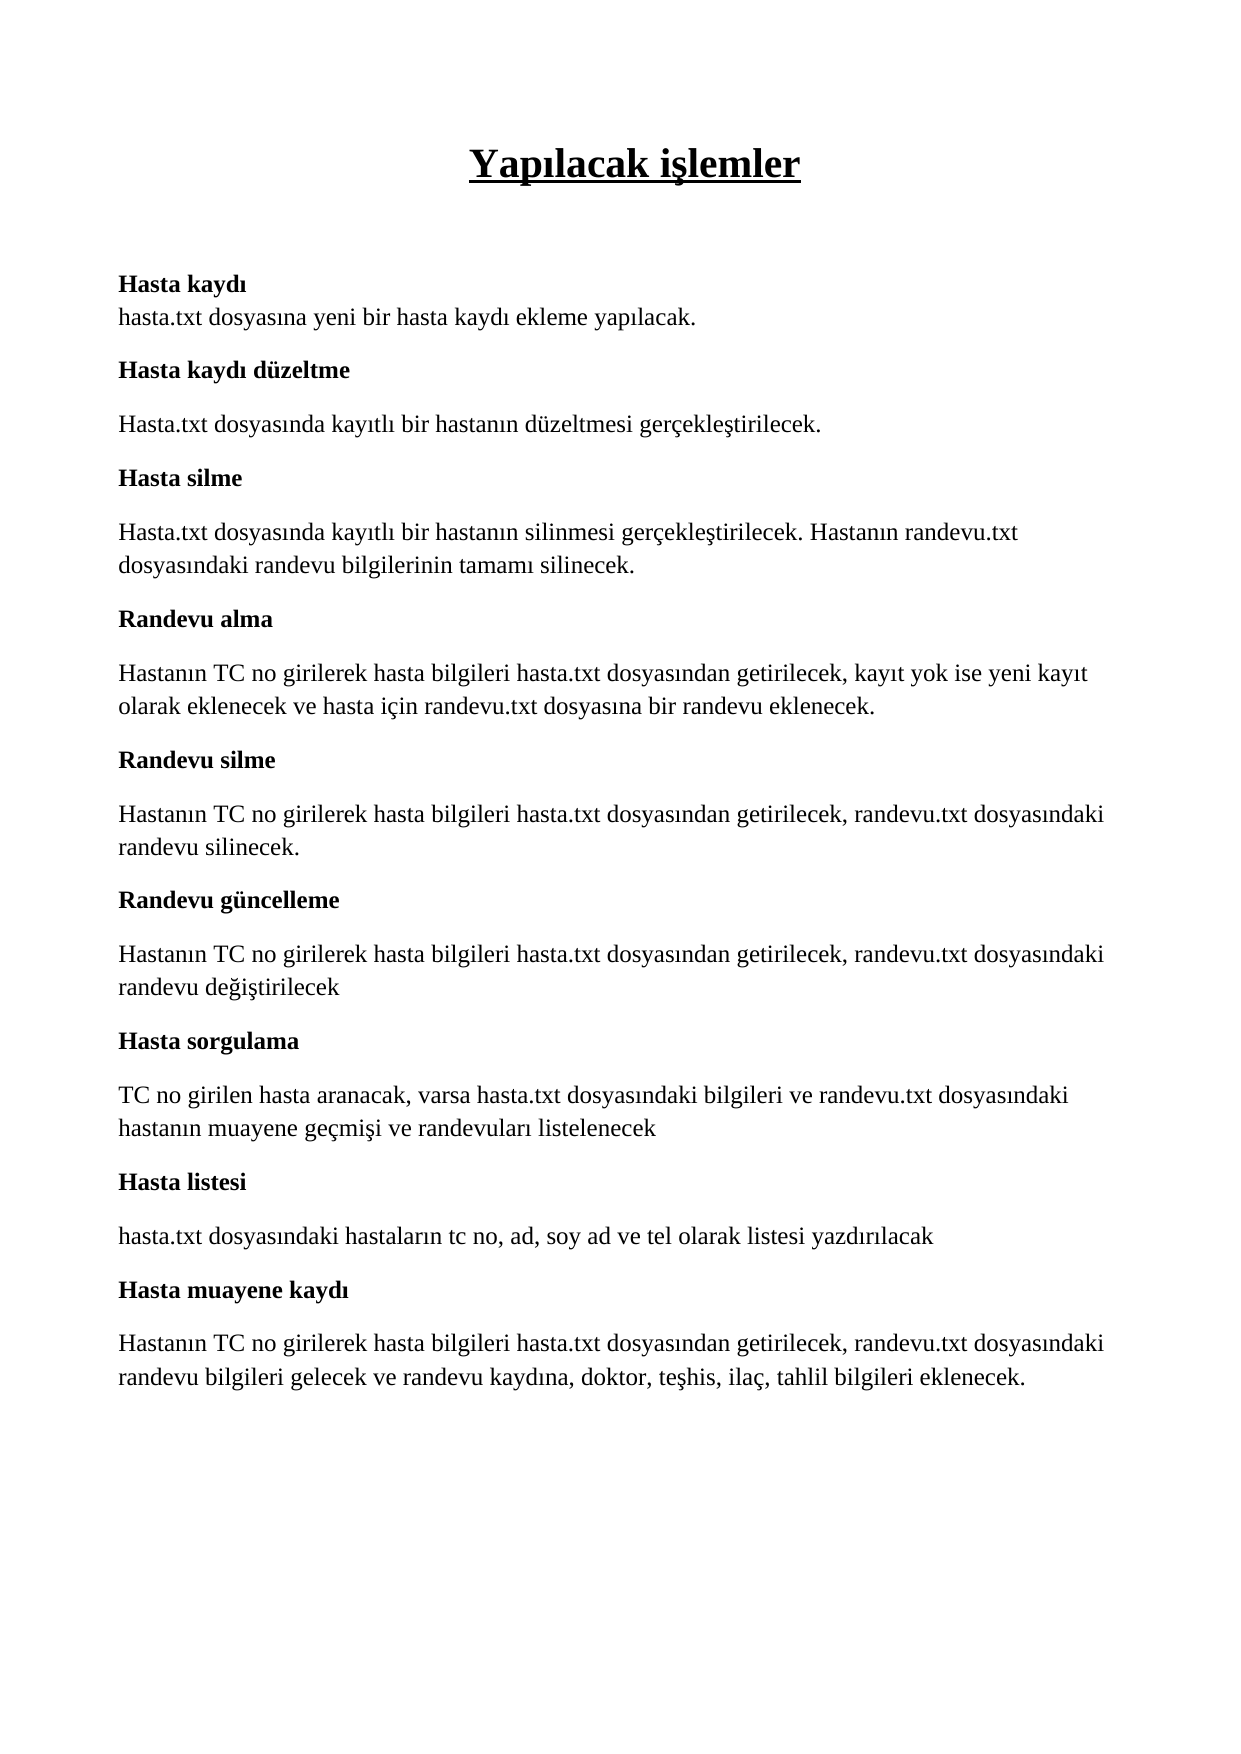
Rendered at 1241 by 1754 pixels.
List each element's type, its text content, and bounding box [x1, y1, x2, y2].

text Hastanın TC no girilerek hasta bilgileri hasta.txt dosyasından getirilecek, randevu.txt dosyasındaki randevu silinecek. [118, 799, 1152, 860]
subtitle Yapılacak işlemler [118, 139, 1152, 187]
text Hasta.txt dosyasında kayıtlı bir hastanın silinmesi gerçekleştirilecek. Hastanın randevu.txt dosyasındaki randevu bilgilerinin tamamı silinecek. [118, 517, 1152, 579]
text TC no girilen hasta aranacak, varsa hasta.txt dosyasındaki bilgileri ve randevu.txt dosyasındaki hastanın muayene geçmişi ve randevuları listelenecek [118, 1080, 1152, 1142]
text Randevu güncelleme [118, 886, 1152, 914]
text Hasta.txt dosyasında kayıtlı bir hastanın düzeltmesi gerçekleştirilecek. [118, 409, 1152, 438]
subtitle Hasta kaydı [118, 269, 1152, 297]
text Hastanın TC no girilerek hasta bilgileri hasta.txt dosyasından getirilecek, kayıt yok ise yeni kayıt olarak eklenecek ve hasta için randevu.txt dosyasına bir randevu eklenecek. [118, 658, 1152, 720]
text Hastanın TC no girilerek hasta bilgileri hasta.txt dosyasından getirilecek, randevu.txt dosyasındaki randevu bilgileri gelecek ve randevu kaydına, doktor, teşhis, ilaç, tahlil bilgileri eklenecek. [118, 1328, 1152, 1390]
text Hasta muayene kaydı [118, 1275, 1152, 1303]
text Randevu silme [118, 745, 1152, 773]
text Hasta kaydı düzeltme [118, 356, 1152, 384]
text hasta.txt dosyasına yeni bir hasta kaydı ekleme yapılacak. [118, 302, 1152, 331]
text Hastanın TC no girilerek hasta bilgileri hasta.txt dosyasından getirilecek, randevu.txt dosyasındaki randevu değiştirilecek [118, 939, 1152, 1001]
text Hasta sorgulama [118, 1026, 1152, 1055]
text Randevu alma [118, 604, 1152, 633]
text hasta.txt dosyasındaki hastaların tc no, ad, soy ad ve tel olarak listesi yazdırılacak [118, 1221, 1152, 1249]
text Hasta silme [118, 463, 1152, 492]
text Hasta listesi [118, 1167, 1152, 1196]
